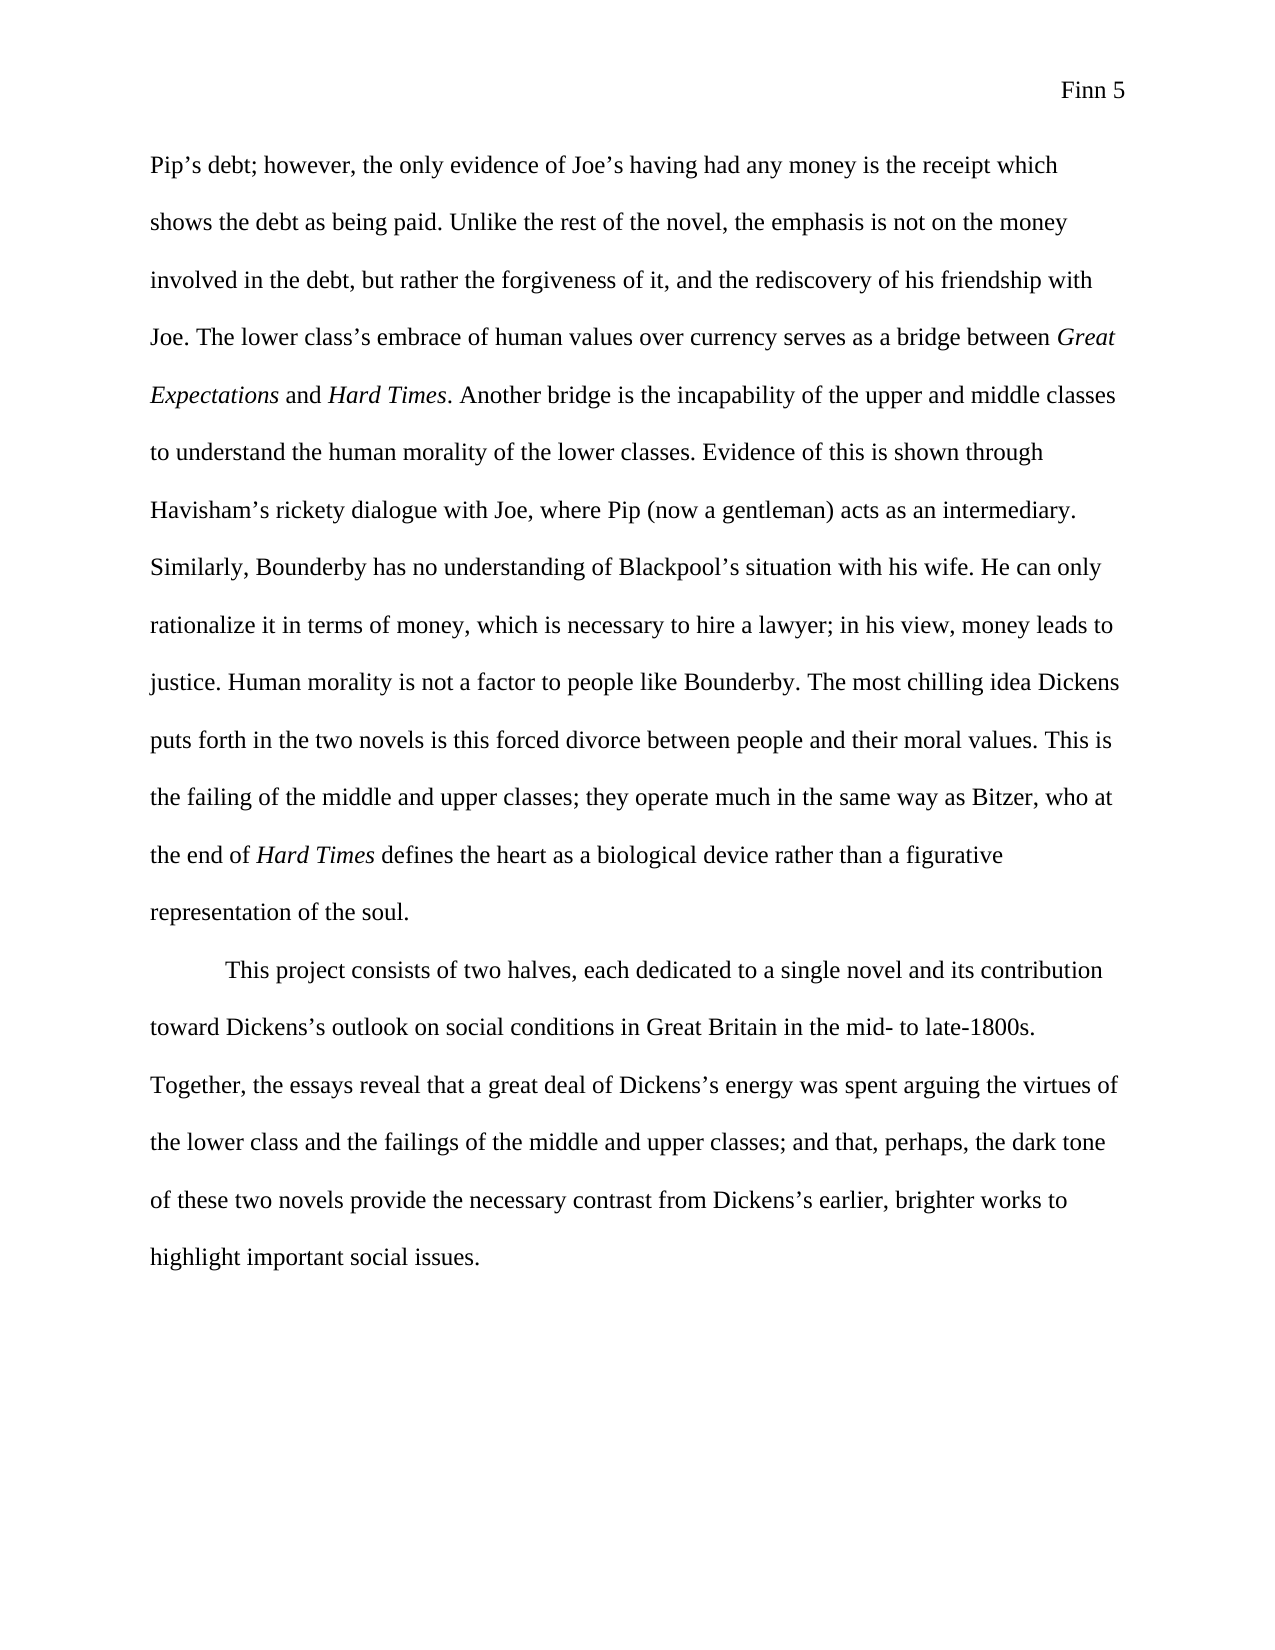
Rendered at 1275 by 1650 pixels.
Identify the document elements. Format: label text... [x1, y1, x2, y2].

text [150, 150, 1125, 926]
text This project consists of two halves, each dedicated to a single novel and its contribution toward Dickens’s outlook on social conditions in Great Britain in the mid- to late-1800s. Together, the essays reveal that a great deal of Dickens’s energy was spent arguing the virtues of the lower class and the failings of the middle and upper classes; and that, perhaps, the dark tone of these two novels provide the necessary contrast from Dickens’s earlier, brighter works to highlight important social issues. [150, 955, 1125, 1271]
